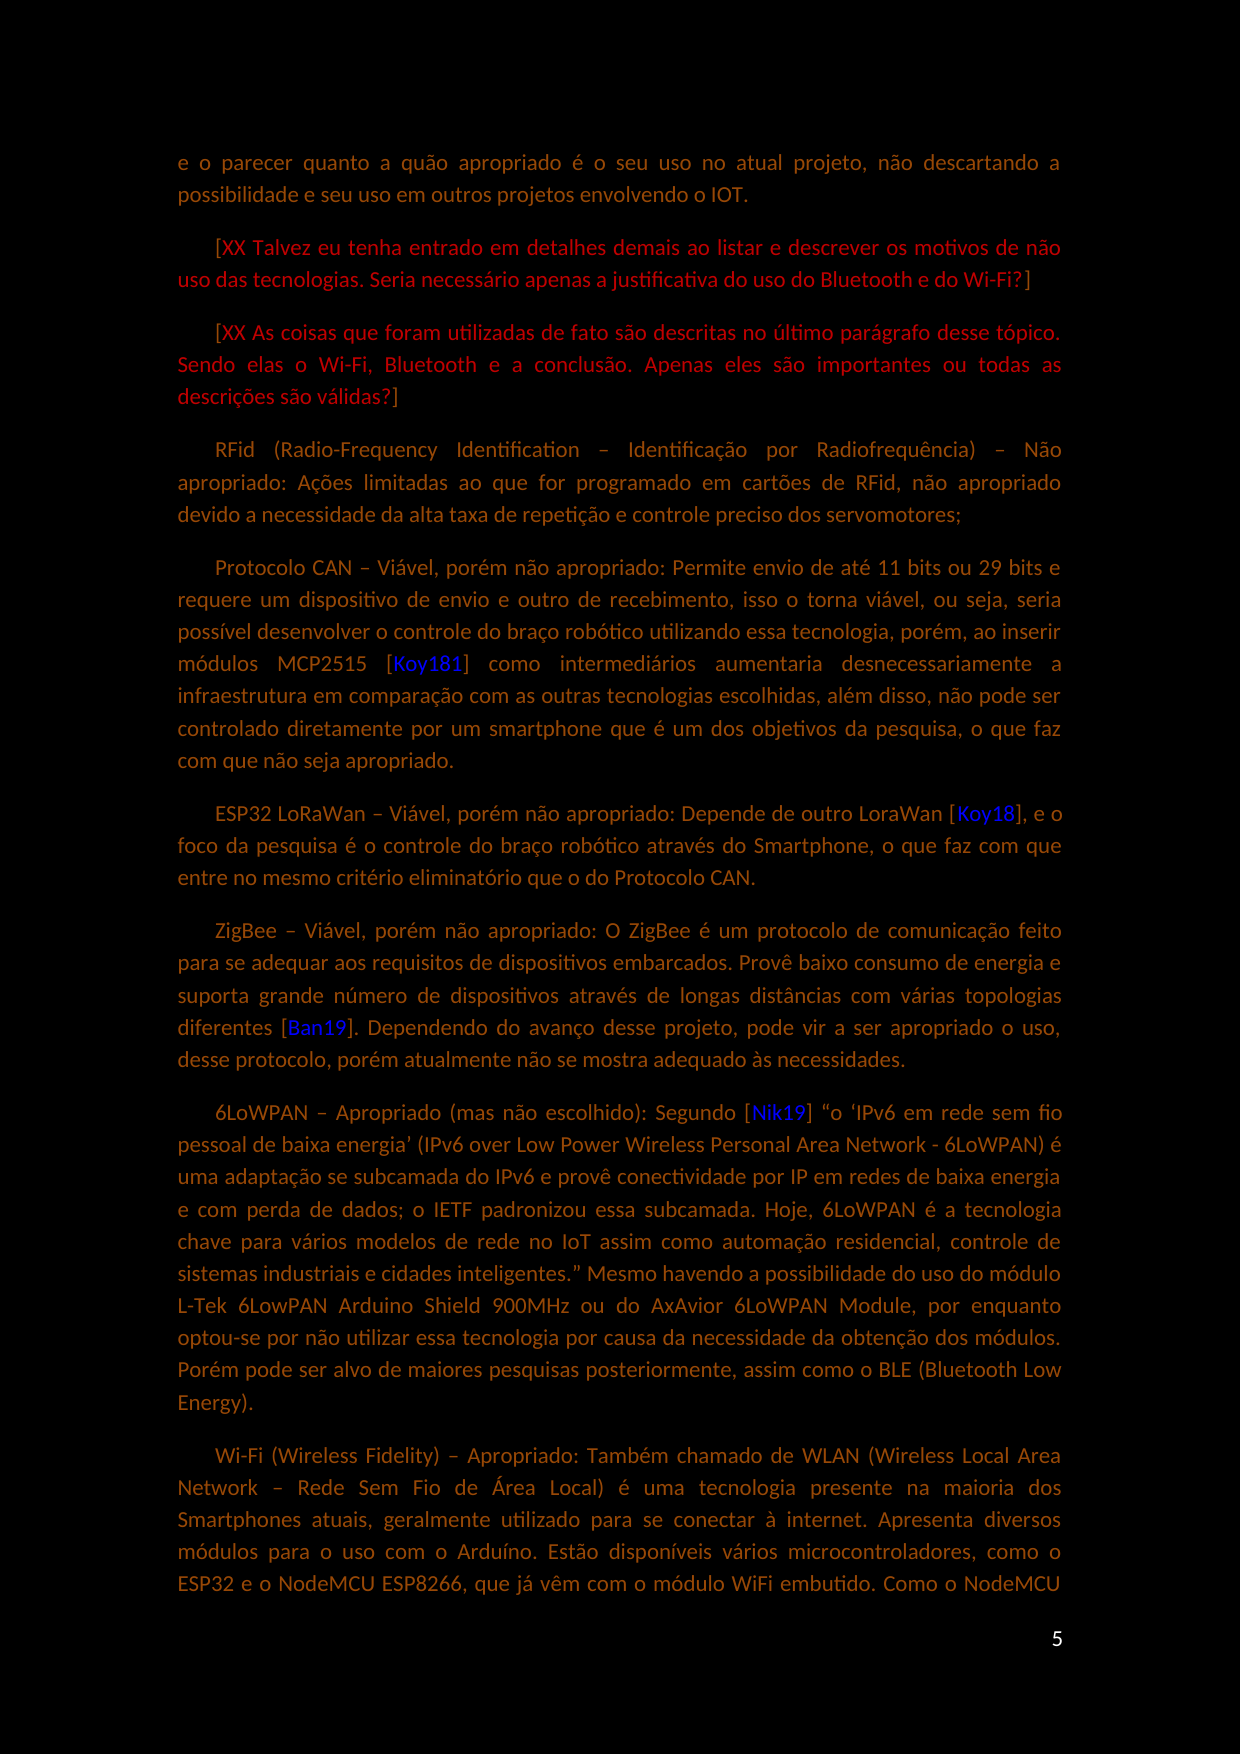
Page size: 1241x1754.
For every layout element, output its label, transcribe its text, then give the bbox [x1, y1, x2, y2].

text [XX As coisas que foram utilizadas de fato são descritas no último parágrafo desse tópico. Sendo elas o Wi-Fi, Bluetooth e a conclusão. Apenas eles são importantes ou todas as descrições são válidas?] [177, 318, 1063, 410]
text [177, 148, 1063, 208]
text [177, 1441, 1063, 1598]
text RFid (Radio-Frequency Identification – Identificação por Radiofrequência) – Não apropriado: Ações limitadas ao que for programado em cartões de RFid, não apropriado devido a necessidade da alta taxa de repetição e controle preciso dos servomotores; [177, 435, 1063, 528]
text ESP32 LoRaWan – Viável, porém não apropriado: Depende de outro LoraWan [Koy18], e o foco da pesquisa é o controle do braço robótico através do Smartphone, o que faz com que entre no mesmo critério eliminatório que o do Protocolo CAN. [177, 799, 1063, 891]
text 6LoWPAN – Apropriado (mas não escolhido): Segundo [Nik19] “o ‘IPv6 em rede sem fio pessoal de baixa energia’ (IPv6 over Low Power Wireless Personal Area Network - 6LoWPAN) é uma adaptação se subcamada do IPv6 e provê conectividade por IP em redes de baixa energia e com perda de dados; o IETF padronizou essa subcamada. Hoje, 6LoWPAN é a tecnologia chave para vários modelos de rede no IoT assim como automação residencial, controle de sistemas industriais e cidades inteligentes.” Mesmo havendo a possibilidade do uso do módulo L-Tek 6LowPAN Arduino Shield 900MHz ou do AxAvior 6LoWPAN Module, por enquanto optou-se por não utilizar essa tecnologia por causa da necessidade da obtenção dos módulos. Porém pode ser alvo de maiores pesquisas posteriormente, assim como o BLE (Bluetooth Low Energy). [177, 1098, 1063, 1416]
text ZigBee – Viável, porém não apropriado: O ZigBee é um protocolo de comunicação feito para se adequar aos requisitos de dispositivos embarcados. Provê baixo consumo de energia e suporta grande número de dispositivos através de longas distâncias com várias topologias diferentes [Ban19]. Dependendo do avanço desse projeto, pode vir a ser apropriado o uso, desse protocolo, porém atualmente não se mostra adequado às necessidades. [177, 916, 1063, 1073]
text Protocolo CAN – Viável, porém não apropriado: Permite envio de até 11 bits ou 29 bits e requere um dispositivo de envio e outro de recebimento, isso o torna viável, ou seja, seria possível desenvolver o controle do braço robótico utilizando essa tecnologia, porém, ao inserir módulos MCP2515 [Koy181] como intermediários aumentaria desnecessariamente a infraestrutura em comparação com as outras tecnologias escolhidas, além disso, não pode ser controlado diretamente por um smartphone que é um dos objetivos da pesquisa, o que faz com que não seja apropriado. [177, 553, 1063, 774]
text [XX Talvez eu tenha entrado em detalhes demais ao listar e descrever os motivos de não uso das tecnologias. Seria necessário apenas a justificativa do uso do Bluetooth e do Wi-Fi?] [177, 233, 1063, 293]
